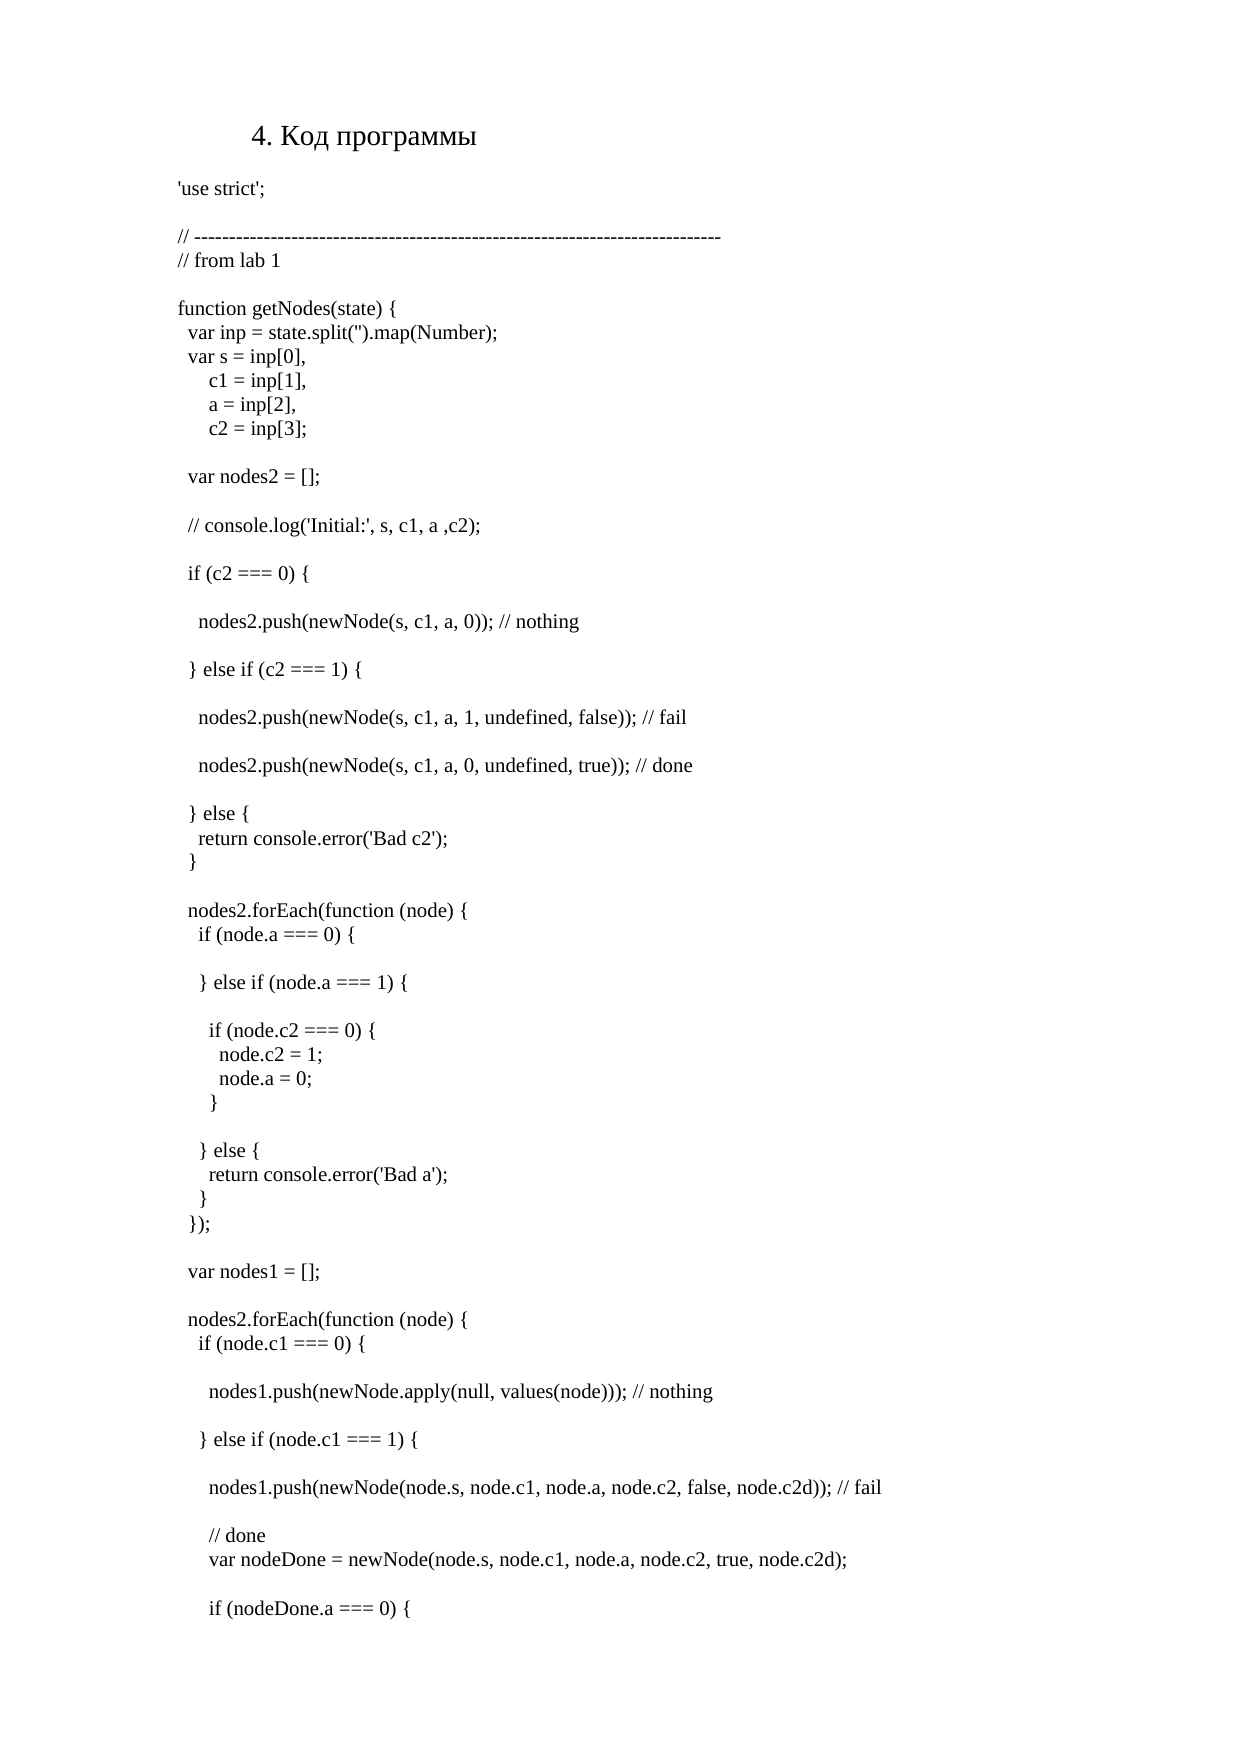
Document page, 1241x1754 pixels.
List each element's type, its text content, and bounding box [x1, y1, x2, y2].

text // console.log('Initial:', s, c1, a ,c2); [177, 513, 1152, 537]
text var nodes1 = []; [177, 1258, 1152, 1283]
text } [177, 1090, 1152, 1114]
text a = inp[2], [177, 392, 1152, 416]
text if (node.c1 === 0) { [177, 1331, 1152, 1355]
text if (nodeDone.a === 0) { [177, 1595, 1152, 1619]
text 'use strict'; [177, 176, 1152, 200]
text function getNodes(state) { [177, 296, 1152, 320]
text // from lab 1 [177, 248, 1152, 272]
text nodes2.push(newNode(s, c1, a, 0)); // nothing [177, 609, 1152, 633]
text nodes2.forEach(function (node) { [177, 898, 1152, 922]
text c2 = inp[3]; [177, 416, 1152, 440]
text var nodeDone = newNode(node.s, node.c1, node.a, node.c2, true, node.c2d); [177, 1547, 1152, 1571]
text } else if (c2 === 1) { [177, 657, 1152, 681]
text } else if (node.c1 === 1) { [177, 1427, 1152, 1451]
text nodes2.push(newNode(s, c1, a, 0, undefined, true)); // done [177, 753, 1152, 777]
text nodes1.push(newNode.apply(null, values(node))); // nothing [177, 1379, 1152, 1403]
text return console.error('Bad a'); [177, 1162, 1152, 1186]
text return console.error('Bad c2'); [177, 825, 1152, 849]
text var inp = state.split('').map(Number); [177, 320, 1152, 344]
text nodes1.push(newNode(node.s, node.c1, node.a, node.c2, false, node.c2d)); // fail [177, 1475, 1152, 1499]
text } else if (node.a === 1) { [177, 970, 1152, 994]
text node.a = 0; [177, 1066, 1152, 1090]
text } [177, 849, 1152, 873]
text } else { [177, 801, 1152, 825]
text if (c2 === 0) { [177, 561, 1152, 585]
text var s = inp[0], [177, 344, 1152, 368]
text c1 = inp[1], [177, 368, 1152, 392]
text } [177, 1186, 1152, 1210]
text 4. Код программы [177, 118, 1152, 152]
text if (node.a === 0) { [177, 922, 1152, 946]
text nodes2.push(newNode(s, c1, a, 1, undefined, false)); // fail [177, 705, 1152, 729]
text }); [177, 1210, 1152, 1234]
text node.c2 = 1; [177, 1042, 1152, 1066]
text var nodes2 = []; [177, 464, 1152, 488]
text } else { [177, 1138, 1152, 1162]
text // done [177, 1523, 1152, 1547]
text // ---------------------------------------------------------------------------- [177, 224, 1152, 248]
text nodes2.forEach(function (node) { [177, 1307, 1152, 1331]
text if (node.c2 === 0) { [177, 1018, 1152, 1042]
